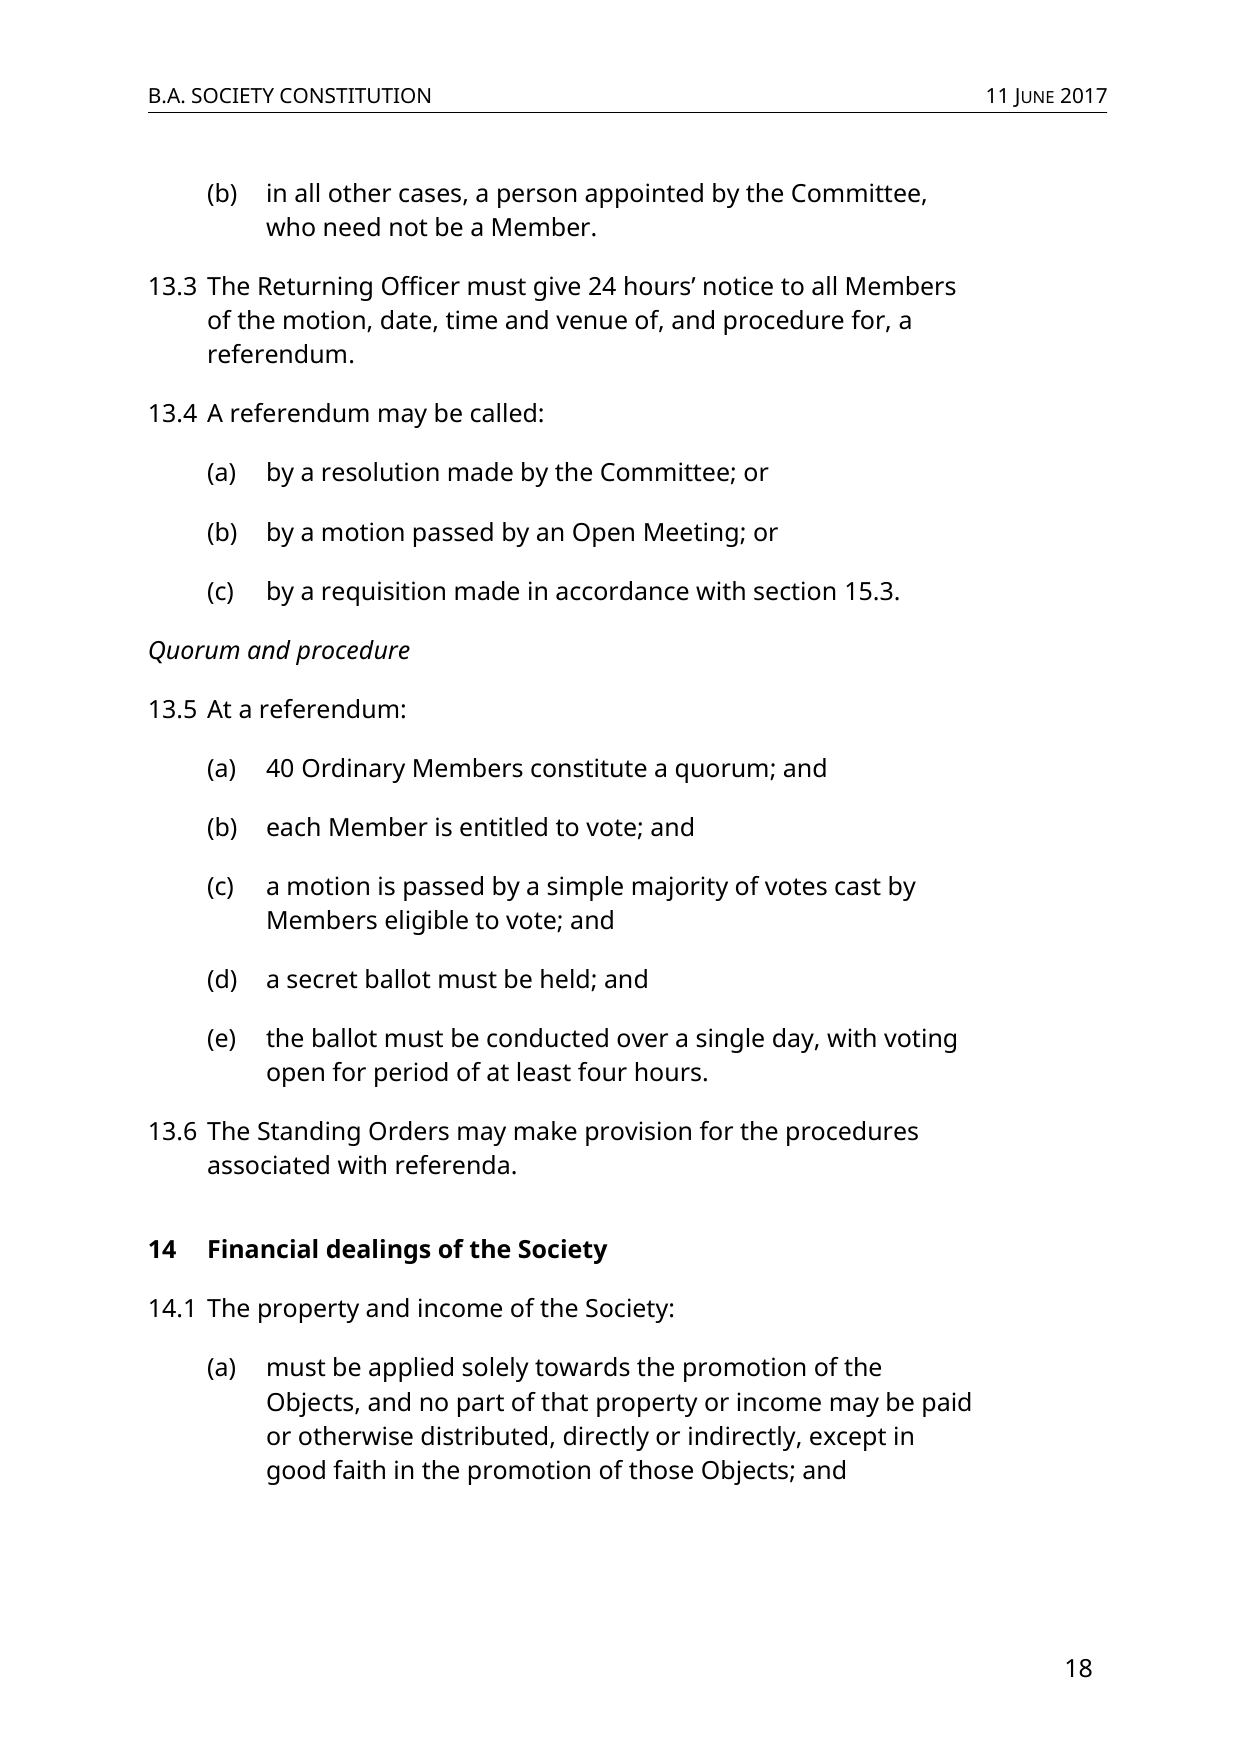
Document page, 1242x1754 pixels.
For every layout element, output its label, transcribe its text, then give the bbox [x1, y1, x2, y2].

subtitle Quorum and procedure [148, 632, 976, 666]
subtitle a secret ballot must be held; and [207, 962, 976, 996]
subtitle each Member is entitled to vote; and [207, 809, 976, 843]
subtitle The property and income of the Society: [148, 1291, 976, 1325]
subtitle must be applied solely towards the promotion of the Objects, and no part of that property or income may be paid or otherwise distributed, directly or indirectly, except in good faith in the promotion of those Objects; and [207, 1350, 976, 1486]
subtitle by a motion passed by an Open Meeting; or [207, 514, 976, 548]
subtitle by a requisition made in accordance with section 15.3. [207, 573, 976, 607]
subtitle by a resolution made by the Committee; or [207, 455, 976, 489]
subtitle a motion is passed by a simple majority of votes cast by Members eligible to vote; and [207, 868, 976, 937]
subtitle 40 Ordinary Members constitute a quorum; and [207, 750, 976, 784]
subtitle Financial dealings of the Society [148, 1232, 976, 1266]
subtitle the ballot must be conducted over a single day, with voting open for period of at least four hours. [207, 1021, 976, 1089]
subtitle The Returning Officer must give 24 hours’ notice to all Members of the motion, date, time and venue of, and procedure for, a referendum. [148, 269, 976, 371]
subtitle A referendum may be called: [148, 396, 976, 430]
subtitle At a referendum: [148, 691, 976, 725]
subtitle in all other cases, a person appointed by the Committee, who need not be a Member. [207, 176, 976, 244]
subtitle The Standing Orders may make provision for the procedures associated with referenda. [148, 1114, 976, 1182]
